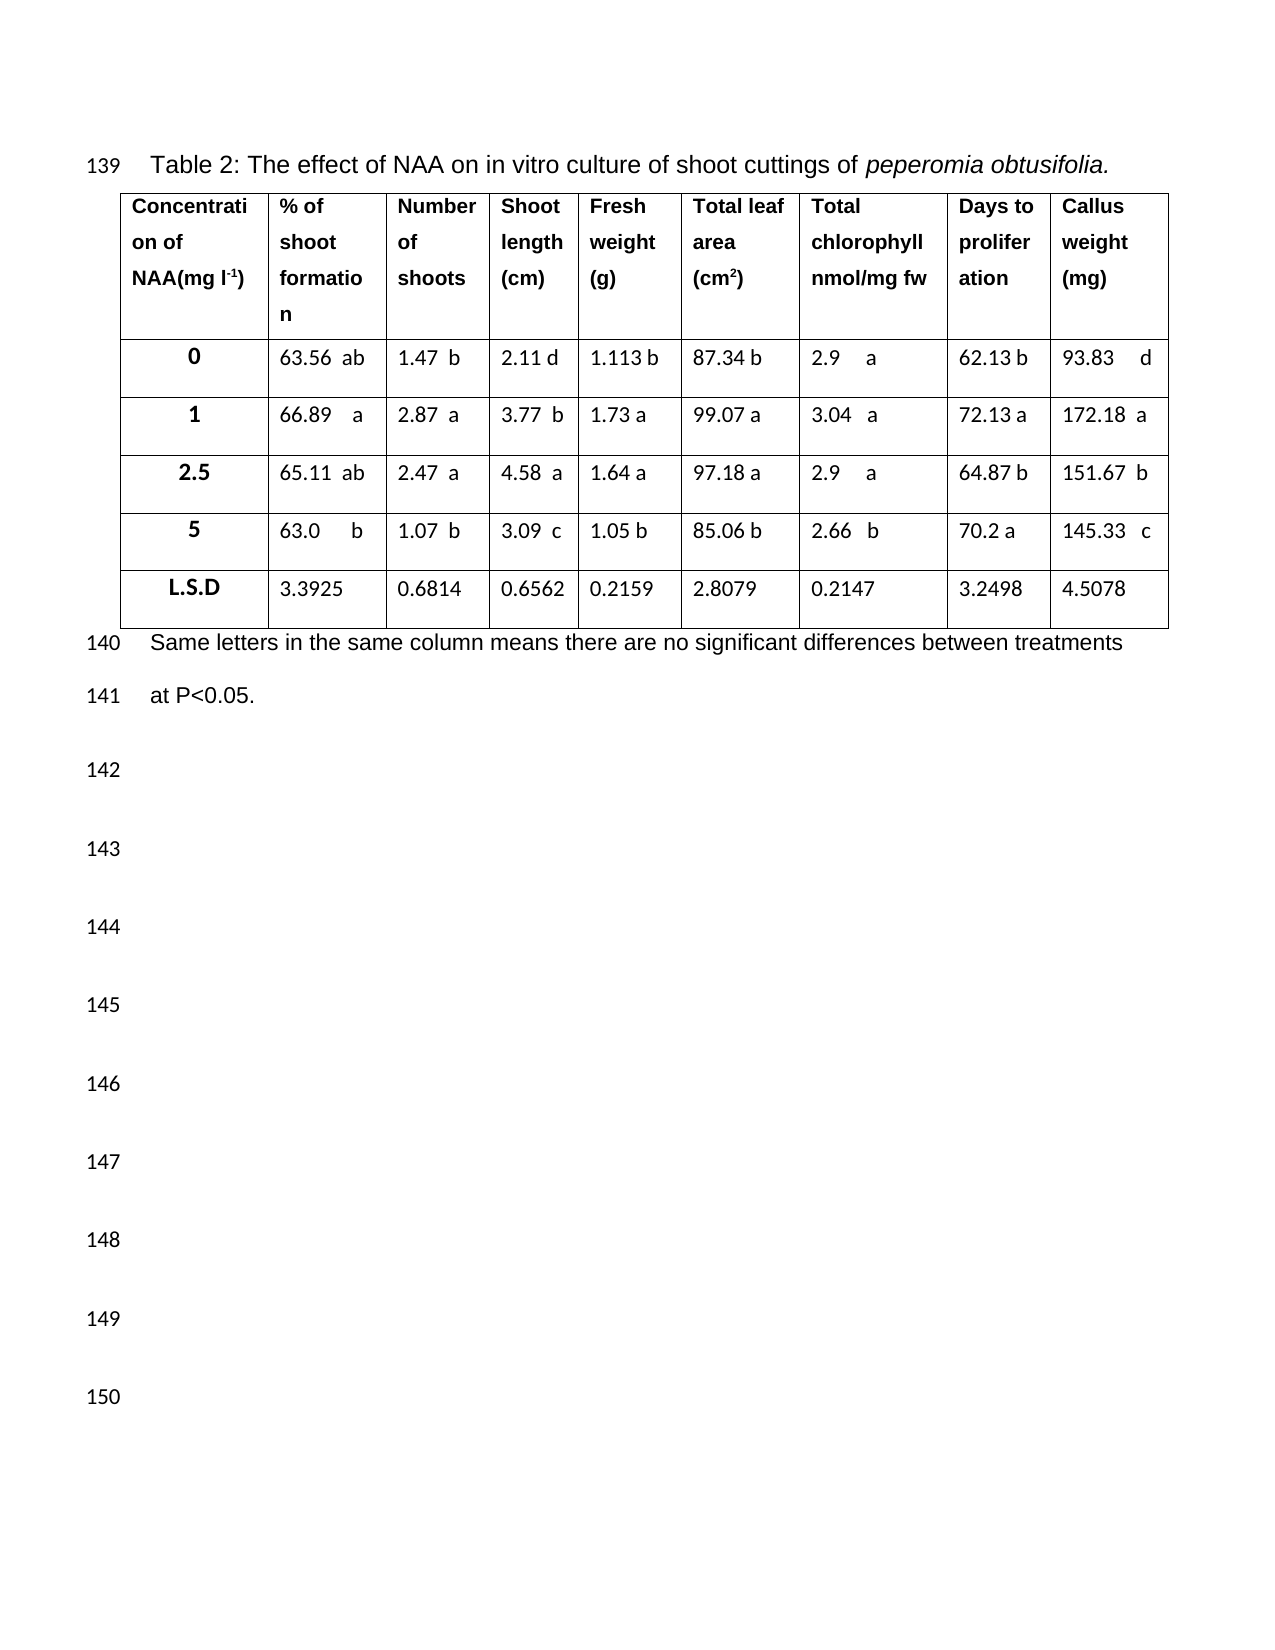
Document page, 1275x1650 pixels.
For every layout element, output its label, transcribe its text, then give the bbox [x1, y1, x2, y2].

table_cell 0.2147 [800, 571, 947, 628]
table_cell 1.73 a [579, 398, 681, 455]
table_cell 145.33 c [1051, 514, 1168, 570]
table_cell 1.113 b [579, 340, 681, 397]
table_cell 2.87 a [387, 398, 489, 455]
table_cell 1.47 b [387, 340, 489, 397]
table_cell 66.89 a [269, 398, 386, 455]
table_cell 2.11 d [490, 340, 578, 397]
table_cell 3.3925 [269, 571, 386, 628]
table_cell 87.34 b [682, 340, 799, 397]
table_cell 0.2159 [579, 571, 681, 628]
table_cell 0 [121, 340, 268, 397]
table_cell 70.2 a [948, 514, 1050, 570]
table_cell L.S.D [121, 571, 268, 628]
table_cell 2.8079 [682, 571, 799, 628]
table_cell 63.0 b [269, 514, 386, 570]
table_header % of shoot formation [269, 194, 386, 339]
table_header Shoot length(cm) [490, 194, 578, 339]
table_cell 64.87 b [948, 456, 1050, 512]
table_cell 97.18 a [682, 456, 799, 512]
table_cell 3.09 c [490, 514, 578, 570]
table_header Days to proliferation [948, 194, 1050, 339]
table_cell 3.2498 [948, 571, 1050, 628]
table_cell 151.67 b [1051, 456, 1168, 512]
table_cell 2.9 a [800, 340, 947, 397]
table_cell 1 [121, 398, 268, 455]
table_cell 3.04 a [800, 398, 947, 455]
table_cell 1.05 b [579, 514, 681, 570]
table_cell 99.07 a [682, 398, 799, 455]
table_cell 172.18 a [1051, 398, 1168, 455]
table_cell 1.64 a [579, 456, 681, 512]
text Table 2: The effect of NAA on in vitro culture of shoot cuttings of peperomia obtusifolia. [150, 150, 1125, 179]
table_cell 4.58 a [490, 456, 578, 512]
table_cell 1.07 b [387, 514, 489, 570]
table_cell 0.6814 [387, 571, 489, 628]
table_cell 5 [121, 514, 268, 570]
table_cell 65.11 ab [269, 456, 386, 512]
table_header Number of shoots [387, 194, 489, 339]
table_header Total leaf area (cm2) [682, 194, 799, 339]
table_cell 4.5078 [1051, 571, 1168, 628]
table_cell 0.6562 [490, 571, 578, 628]
table_cell 72.13 a [948, 398, 1050, 455]
table_cell 63.56 ab [269, 340, 386, 397]
table_cell 2.66 b [800, 514, 947, 570]
table_cell 85.06 b [682, 514, 799, 570]
table_cell 62.13 b [948, 340, 1050, 397]
table_header Concentration of NAA(mg l-1) [121, 194, 268, 339]
table_cell 93.83 d [1051, 340, 1168, 397]
table_header Callus weight (mg) [1051, 194, 1168, 339]
table_cell 2.9 a [800, 456, 947, 512]
table_header Total chlorophyll nmol/mg fw [800, 194, 947, 339]
table_cell 2.47 a [387, 456, 489, 512]
text Same letters in the same column means there are no significant differences between treatments at P<0.05. [150, 629, 1125, 708]
table_cell 2.5 [121, 456, 268, 512]
table_cell 3.77 b [490, 398, 578, 455]
table_header Fresh weight (g) [579, 194, 681, 339]
